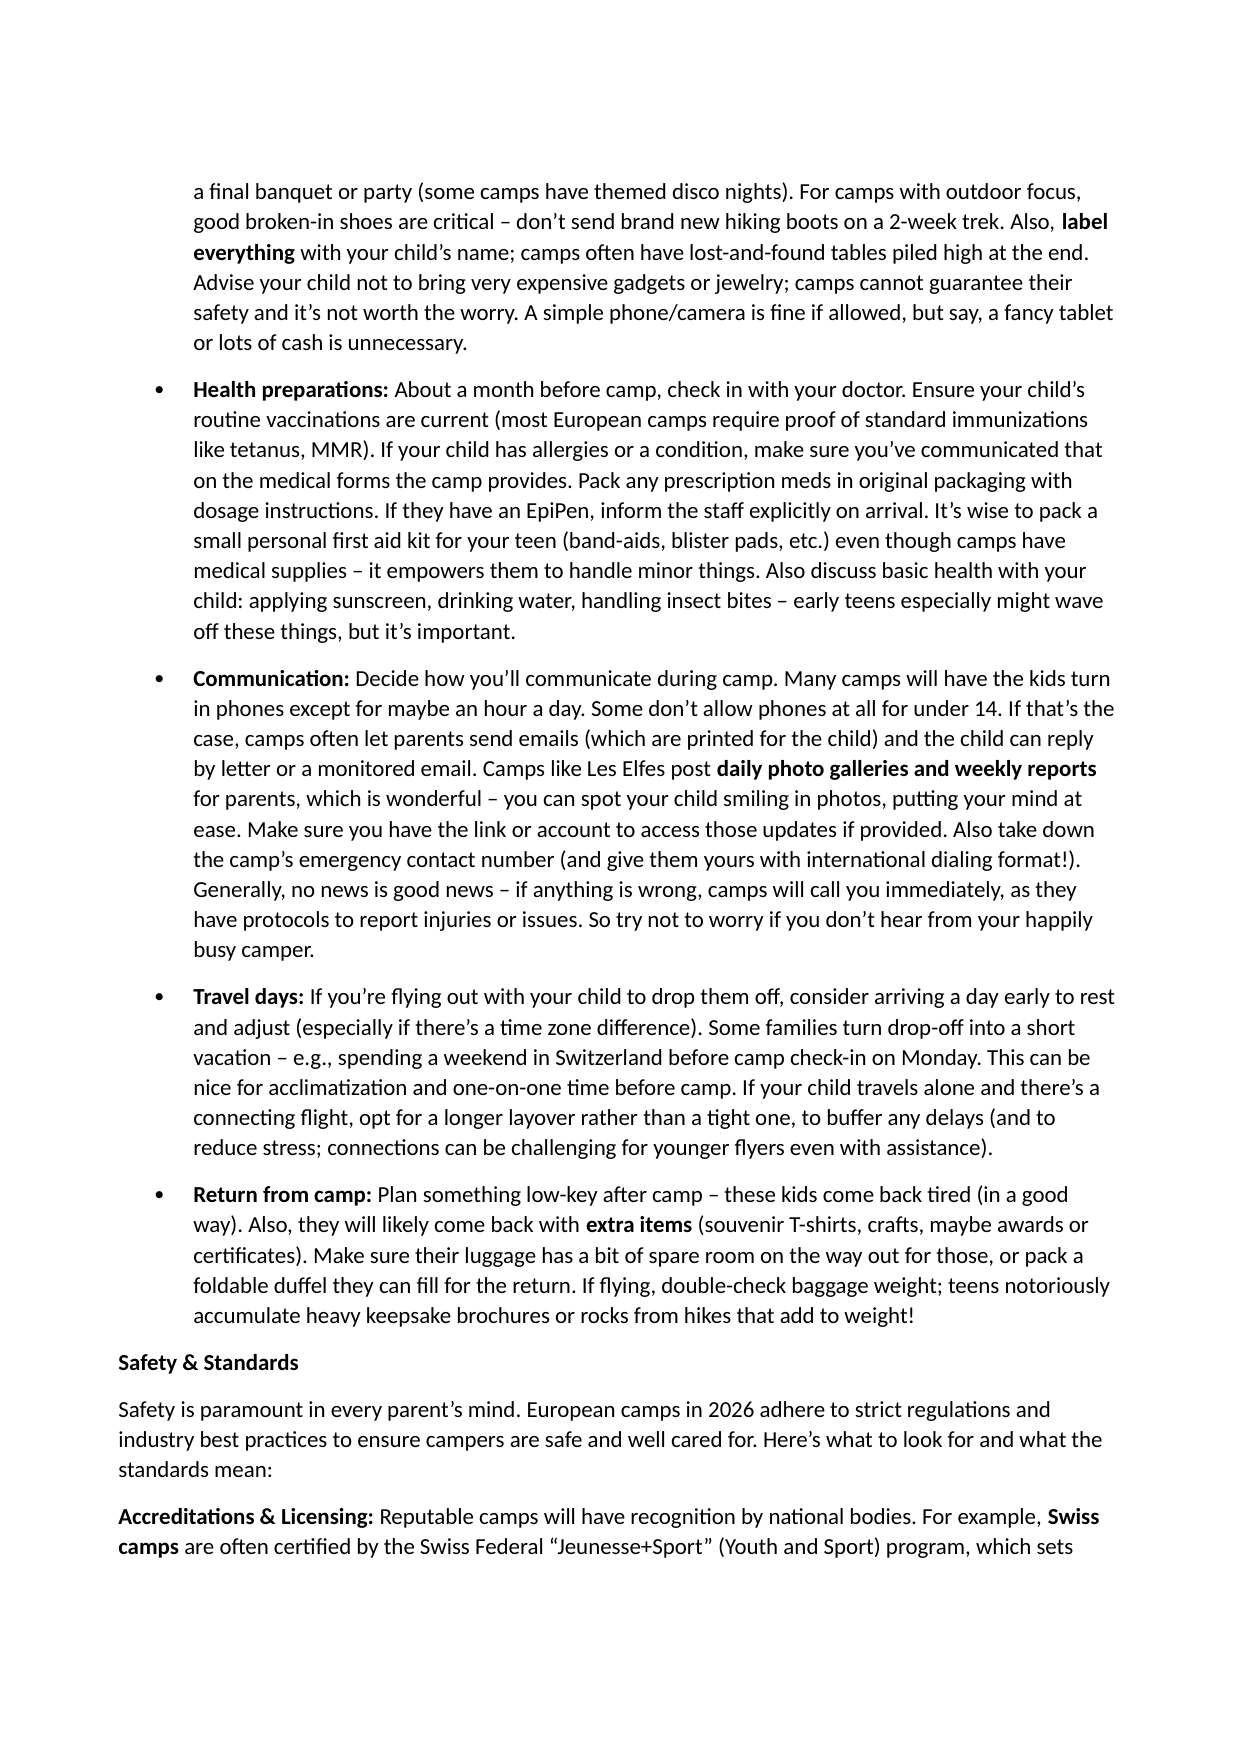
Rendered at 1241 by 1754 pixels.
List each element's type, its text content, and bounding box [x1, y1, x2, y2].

text Safety & Standards [118, 1348, 1122, 1376]
list Communication: Decide how you’ll communicate during camp. Many camps will have the kids turn in phones except for maybe an hour a day. Some don’t allow phones at all for under 14. If that’s the case, camps often let parents send emails (which are printed for the child) and the child can reply by letter or a monitored email. Camps like Les Elfes post daily photo galleries and weekly reports for parents, which is wonderful – you can spot your child smiling in photos, putting your mind at ease. Make sure you have the link or account to access those updates if provided. Also take down the camp’s emergency contact number (and give them yours with international dialing format!). Generally, no news is good news – if anything is wrong, camps will call you immediately, as they have protocols to report injuries or issues. So try not to worry if you don’t hear from your happily busy camper. [156, 664, 1122, 963]
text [118, 1502, 1122, 1560]
text Safety is paramount in every parent’s mind. European camps in 2026 adhere to strict regulations and industry best practices to ensure campers are safe and well cared for. Here’s what to look for and what the standards mean: [118, 1395, 1122, 1483]
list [156, 177, 1122, 356]
list Health preparations: About a month before camp, check in with your doctor. Ensure your child’s routine vaccinations are current (most European camps require proof of standard immunizations like tetanus, MMR). If your child has allergies or a condition, make sure you’ve communicated that on the medical forms the camp provides. Pack any prescription meds in original packaging with dosage instructions. If they have an EpiPen, inform the staff explicitly on arrival. It’s wise to pack a small personal first aid kit for your teen (band-aids, blister pads, etc.) even though camps have medical supplies – it empowers them to handle minor things. Also discuss basic health with your child: applying sunscreen, drinking water, handling insect bites – early teens especially might wave off these things, but it’s important. [156, 375, 1122, 645]
list Return from camp: Plan something low-key after camp – these kids come back tired (in a good way). Also, they will likely come back with extra items (souvenir T-shirts, crafts, maybe awards or certificates). Make sure their luggage has a bit of spare room on the way out for those, or pack a foldable duffel they can fill for the return. If flying, double-check baggage weight; teens notoriously accumulate heavy keepsake brochures or rocks from hikes that add to weight! [156, 1180, 1122, 1329]
list Travel days: If you’re flying out with your child to drop them off, consider arriving a day early to rest and adjust (especially if there’s a time zone difference). Some families turn drop-off into a short vacation – e.g., spending a weekend in Switzerland before camp check-in on Monday. This can be nice for acclimatization and one-on-one time before camp. If your child travels alone and there’s a connecting flight, opt for a longer layover rather than a tight one, to buffer any delays (and to reduce stress; connections can be challenging for younger flyers even with assistance). [156, 982, 1122, 1161]
